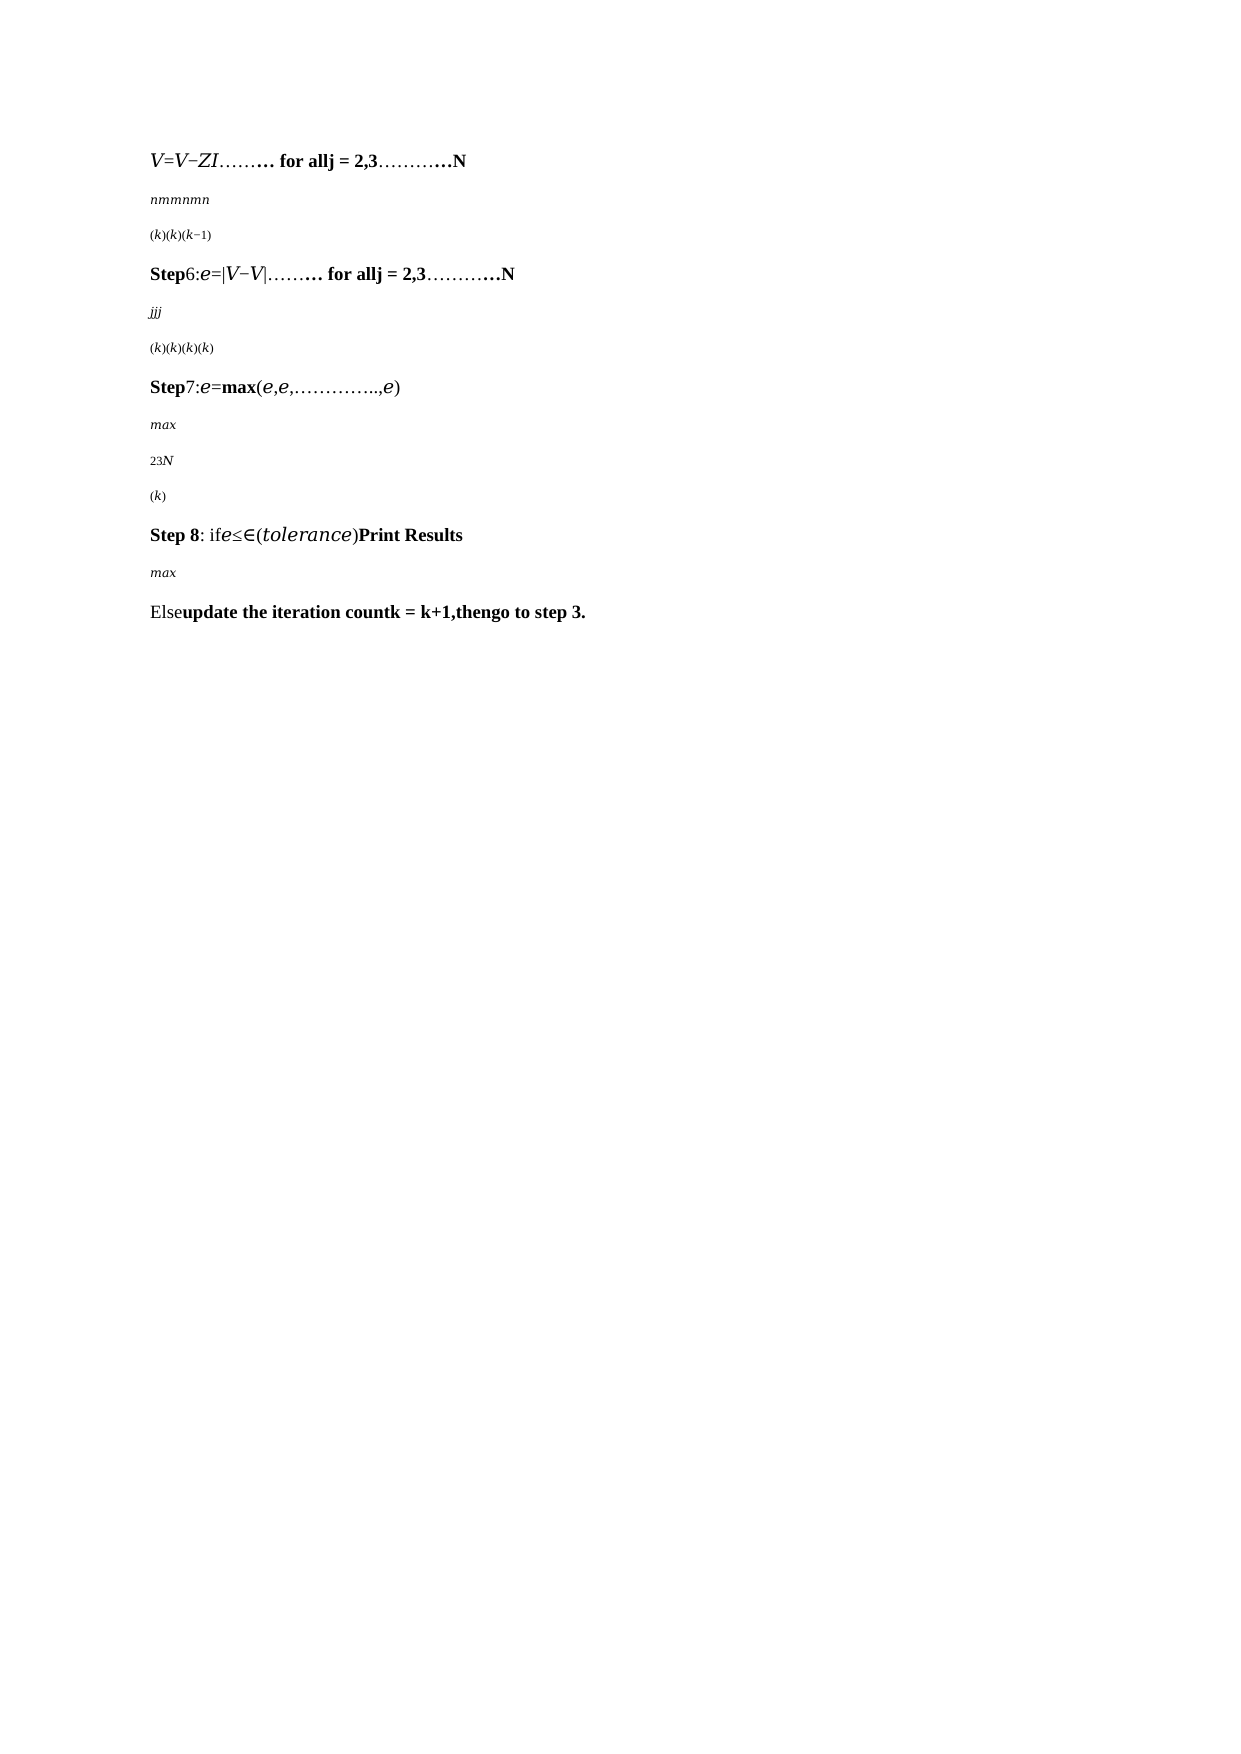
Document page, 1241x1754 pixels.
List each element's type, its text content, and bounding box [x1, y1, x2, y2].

text 𝑗𝑗𝑗 [150, 305, 1090, 319]
text 23𝑁 [150, 453, 1090, 468]
text (𝑘) [150, 488, 1090, 503]
text (𝑘)(𝑘)(𝑘)(𝑘) [150, 340, 1090, 355]
text (𝑘)(𝑘)(𝑘−1) [150, 228, 1090, 242]
text Step7:𝑒=max(𝑒,𝑒,…………..,𝑒) [150, 376, 1090, 397]
text 𝑚𝑎𝑥 [150, 418, 1090, 432]
text 𝑚𝑎𝑥 [150, 566, 1090, 580]
text 𝑉=𝑉−𝑍𝐼……… for allj = 2,3…………N [150, 150, 1090, 172]
text Elseupdate the iteration countk = k+1,thengo to step 3. [150, 601, 1090, 623]
text Step6:𝑒=|𝑉−𝑉|……… for allj = 2,3…………N [150, 263, 1090, 284]
text Step 8: if𝑒≤∈(𝑡𝑜𝑙𝑒𝑟𝑎𝑛𝑐𝑒)Print Results [150, 524, 1090, 545]
text 𝑛𝑚𝑚𝑛𝑚𝑛 [150, 192, 1090, 207]
